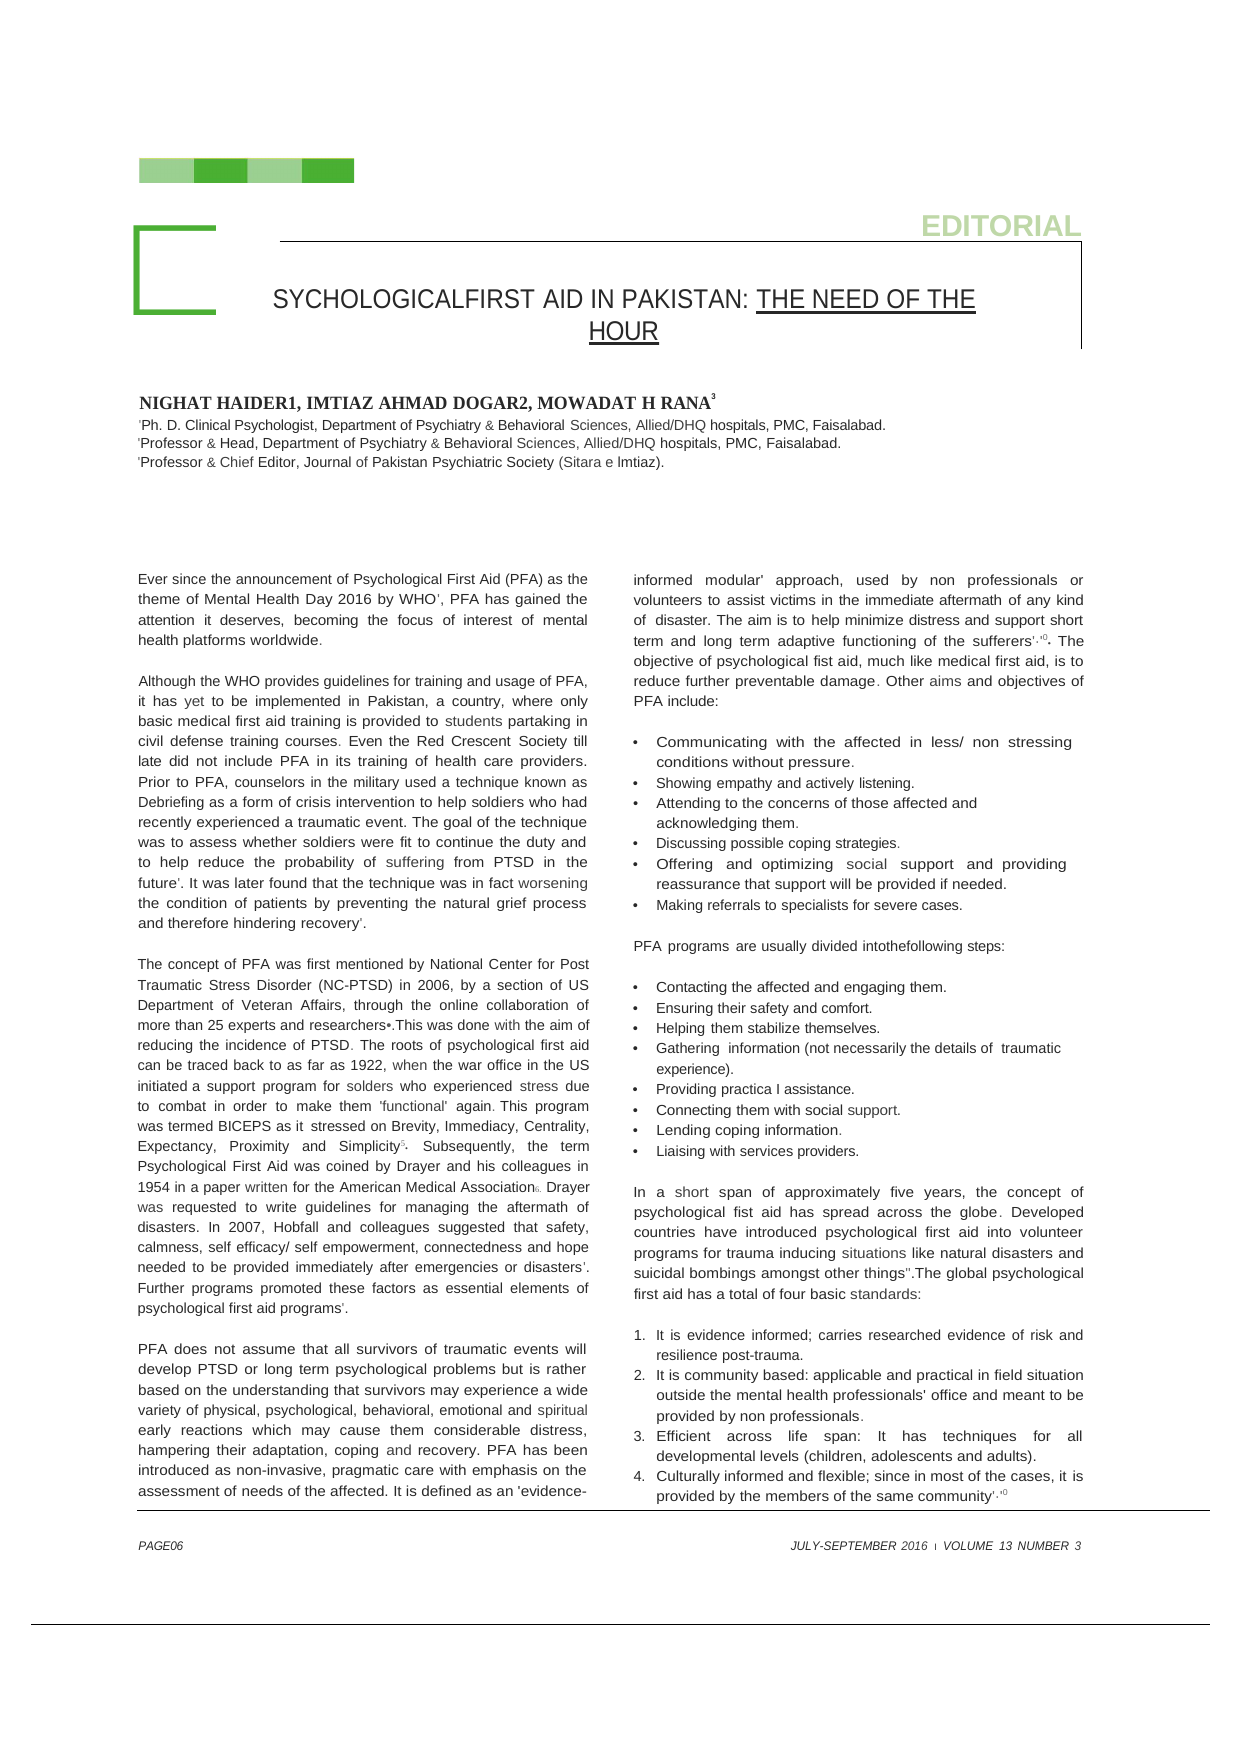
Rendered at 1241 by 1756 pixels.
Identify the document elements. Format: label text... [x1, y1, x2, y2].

list Making referrals to specialists for severe cases. [633, 897, 1117, 913]
list Offering and optimizing social support and providing reassurance that support will be provided if needed. [633, 856, 1083, 893]
list Liaising with services providers. [633, 1142, 1117, 1159]
list Contacting the affected and engaging them. [633, 978, 1117, 995]
text SYCHOLOGICALFIRST AID IN PAKISTAN: THE NEED OF THE HOUR [234, 283, 1013, 346]
list Communicating with the affected in less/ non stressing conditions without pressure. [633, 733, 1083, 771]
title EDITORIAL [112, 208, 1082, 243]
list Attending to the concerns of those affected and acknowledging them. [633, 795, 1082, 832]
list Discussing possible coping strategies. [633, 835, 1117, 852]
list Ensuring their safety and comfort. [633, 999, 1117, 1016]
text Although the WHO provides guidelines for training and usage of PFA, it has yet to be implemented in Pakistan, a country, where only basic medical first aid training is provided to students partaking in civil defense training courses. Even the Red Crescent Society till late did not include PFA in its training of health care providers. Prior to PFA, counselors in the military used a technique known as Debriefing as a form of crisis intervention to help soldiers who had recently experienced a traumatic event. The goal of the technique was to assess whether soldiers were fit to continue the duty and to help reduce the probability of suffering from PTSD in the future'. It was later found that the technique was in fact worsening the condition of patients by preventing the natural grief process and therefore hindering recovery'. [138, 672, 588, 932]
list Culturally informed and flexible; since in most of the cases, it is provided by the members of the same community'·'0 [633, 1468, 1084, 1504]
list Efficient across life span: It has techniques for all developmental levels (children, adolescents and adults). [633, 1427, 1082, 1464]
list It is evidence informed; carries researched evidence of risk and resilience post-trauma. [634, 1326, 1084, 1363]
text In a short span of approximately five years, the concept of psychological fist aid has spread across the globe. Developed countries have introduced psychological first aid into volunteer programs for trauma inducing situations like natural disasters and suicidal bombings amongst other things".The global psychological first aid has a total of four basic standards: [633, 1183, 1084, 1302]
text Ever since the announcement of Psychological First Aid (PFA) as the theme of Mental Health Day 2016 by WHO', PFA has gained the attention it deserves, becoming the focus of interest of mental health platforms worldwide. [138, 571, 588, 648]
list Gathering information (not necessarily the details of traumatic experience). [633, 1040, 1083, 1077]
text informed modular' approach, used by non professionals or volunteers to assist victims in the immediate aftermath of any kind of disaster. The aim is to help minimize distress and support short term and long term adaptive functioning of the sufferers'·'0• The objective of psychological fist aid, much like medical first aid, is to reduce further preventable damage. Other aims and objectives of PFA include: [633, 572, 1084, 710]
list It is community based: applicable and practical in field situation outside the mental health professionals' office and meant to be provided by non professionals. [633, 1367, 1084, 1424]
picture [138, 156, 355, 183]
text 'Ph. D. Clinical Psychologist, Department of Psychiatry & Behavioral Sciences, Allied/DHQ hospitals, PMC, Faisalabad. 'Professor & Head, Department of Psychiatry & Behavioral Sciences, Allied/DHQ hospitals, PMC, Faisalabad. 'Professor & Chief Editor, Journal of Pakistan Psychiatric Society (Sitara e lmtiaz). [137, 416, 899, 470]
list Providing practica I assistance. [632, 1081, 1117, 1098]
list Showing empathy and actively listening. [633, 774, 1117, 791]
list Helping them stabilize themselves. [633, 1020, 1117, 1037]
text The concept of PFA was first mentioned by National Center for Post Traumatic Stress Disorder (NC-PTSD) in 2006, by a section of US Department of Veteran Affairs, through the online collaboration of more than 25 experts and researchers•.This was done with the aim of reducing the incidence of PTSD. The roots of psychological first aid can be traced back to as far as 1922, when the war office in the US initiated a support program for solders who experienced stress due to combat in order to make them 'functional' again. This program was termed BICEPS as it stressed on Brevity, Immediacy, Centrality, Expectancy, Proximity and Simplicity5• Subsequently, the term Psychological First Aid was coined by Drayer and his colleagues in 1954 in a paper written for the American Medical Association6. Drayer was requested to write guidelines for managing the aftermath of disasters. In 2007, Hobfall and colleagues suggested that safety, calmness, self efficacy/ self empowerment, connectedness and hope needed to be provided immediately after emergencies or disasters'. Further programs promoted these factors as essential elements of psychological first aid programs'. [137, 956, 590, 1316]
list Lending coping information. [633, 1122, 1117, 1138]
list Connecting them with social support. [633, 1101, 1117, 1118]
text PFA does not assume that all survivors of traumatic events will develop PTSD or long term psychological problems but is rather based on the understanding that survivors may experience a wide variety of physical, psychological, behavioral, emotional and spiritual early reactions which may cause them considerable distress, hampering their adaptation, coping and recovery. PFA has been introduced as non-invasive, pragmatic care with emphasis on the assessment of needs of the affected. It is defined as an 'evidence- [138, 1341, 588, 1499]
text PFA programs are usually divided intothefollowing steps: [633, 938, 1117, 954]
text NIGHAT HAIDER1, IMTIAZ AHMAD DOGAR2, MOWADAT H RANA3 [139, 391, 1117, 414]
